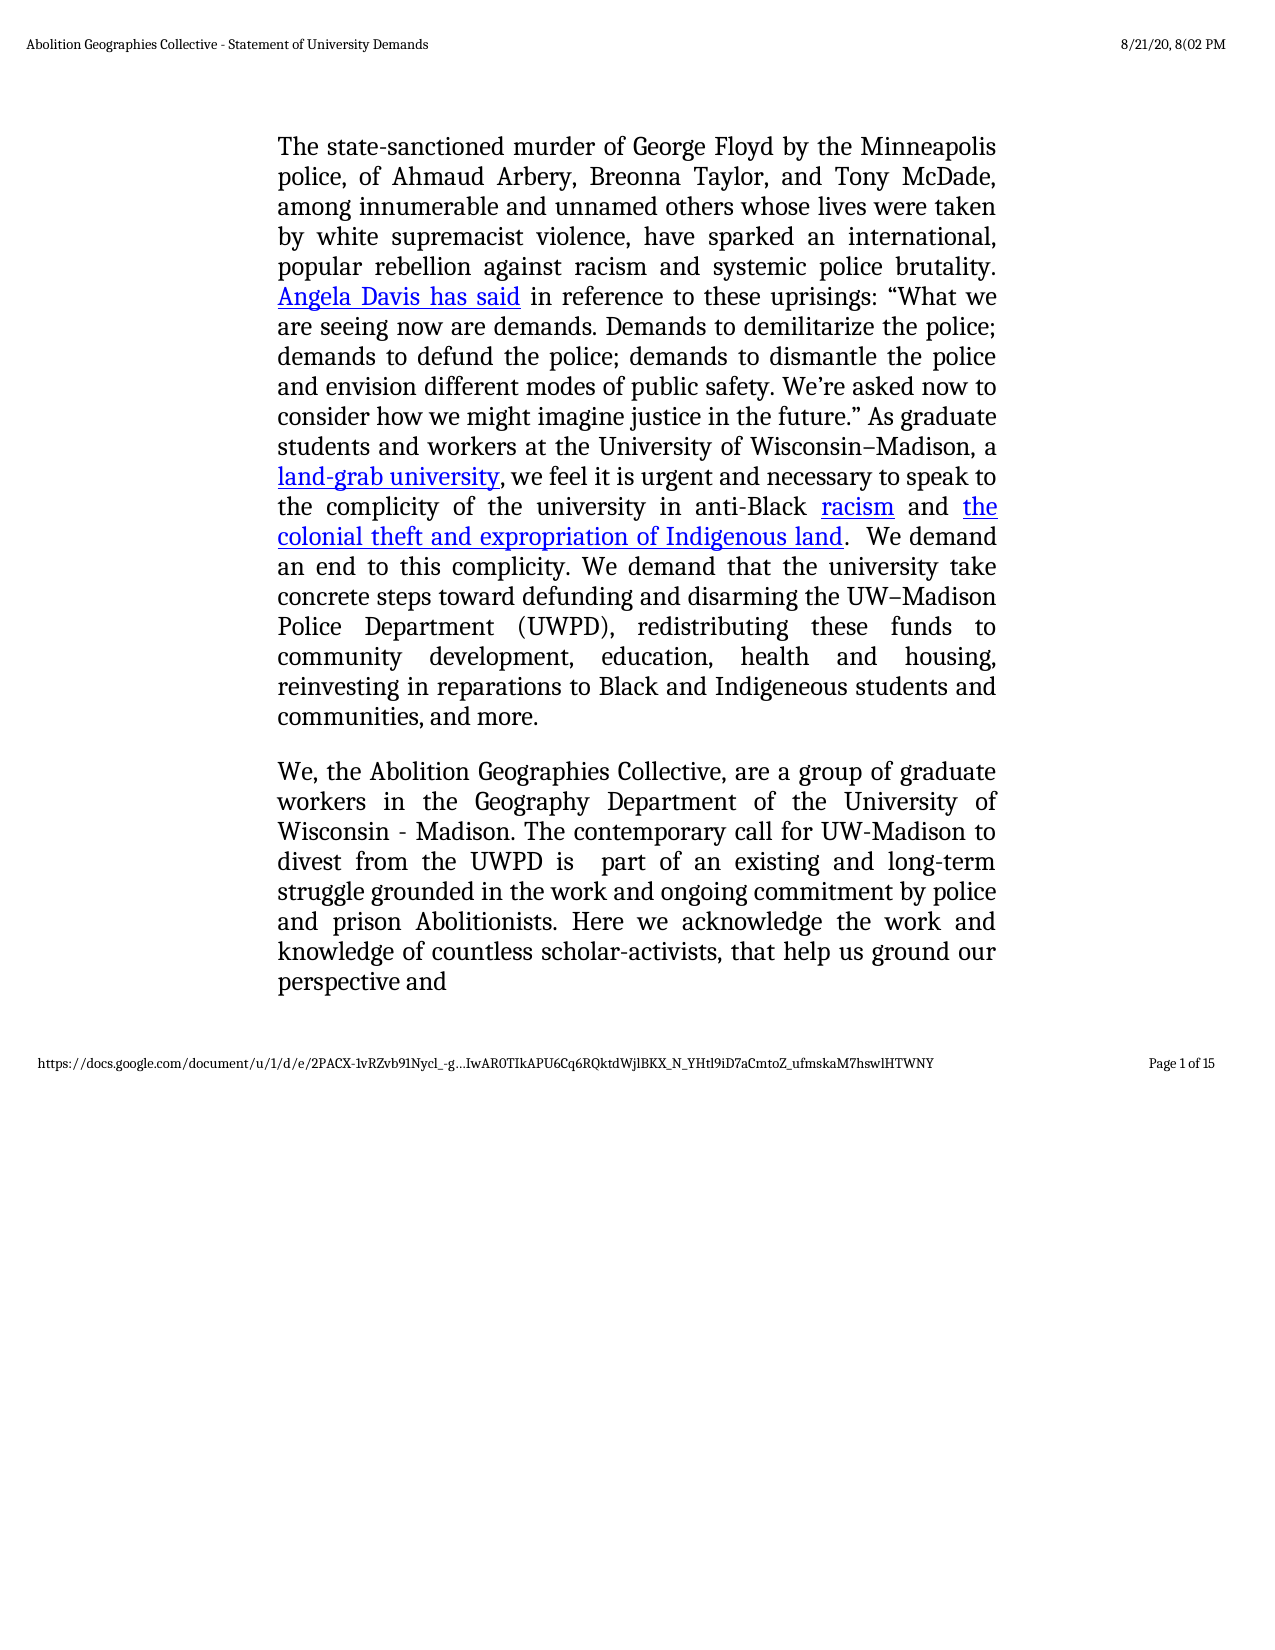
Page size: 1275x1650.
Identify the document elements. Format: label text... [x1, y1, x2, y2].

text We, the Abolition Geographies Collective, are a group of graduate workers in the Geography Department of the University of Wisconsin - Madison. The contemporary call for UW-Madison to divest from the UWPD is part of an existing and long-term struggle grounded in the work and ongoing commitment by police and prison Abolitionists. Here we acknowledge the work and knowledge of countless scholar-activists, that help us ground our perspective and [277, 757, 997, 997]
text The state-sanctioned murder of George Floyd by the Minneapolis police, of Ahmaud Arbery, Breonna Taylor, and Tony McDade, among innumerable and unnamed others whose lives were taken by white supremacist violence, have sparked an international, popular rebellion against racism and systemic police brutality. Angela Davis has said in reference to these uprisings: “What we are seeing now are demands. Demands to demilitarize the police; demands to defund the police; demands to dismantle the police and envision different modes of public safety. We’re asked now to consider how we might imagine justice in the future.” As graduate students and workers at the University of Wisconsin–Madison, a land-grab university, we feel it is urgent and necessary to speak to the complicity of the university in anti-Black racism and the colonial theft and expropriation of Indigenous land. We demand an end to this complicity. We demand that the university take concrete steps toward defunding and disarming the UW–Madison Police Department (UWPD), redistributing these funds to community development, education, health and housing, reinvesting in reparations to Black and Indigeneous students and communities, and more. [277, 132, 997, 732]
table_header Abolition Geographies Collective - Statement of University Demands [26, 36, 814, 83]
table_header 8/21/20, 8(02 PM [814, 36, 1226, 83]
text https://docs.google.com/document/u/1/d/e/2PACX-1vRZvb91Nycl_-g…IwAR0TIkAPU6Cq6RQktdWjlBKX_N_YHtl9iD7aCmtoZ_ufmskaM7hswlHTWNY Page 1 of 15 [37, 1055, 1239, 1072]
